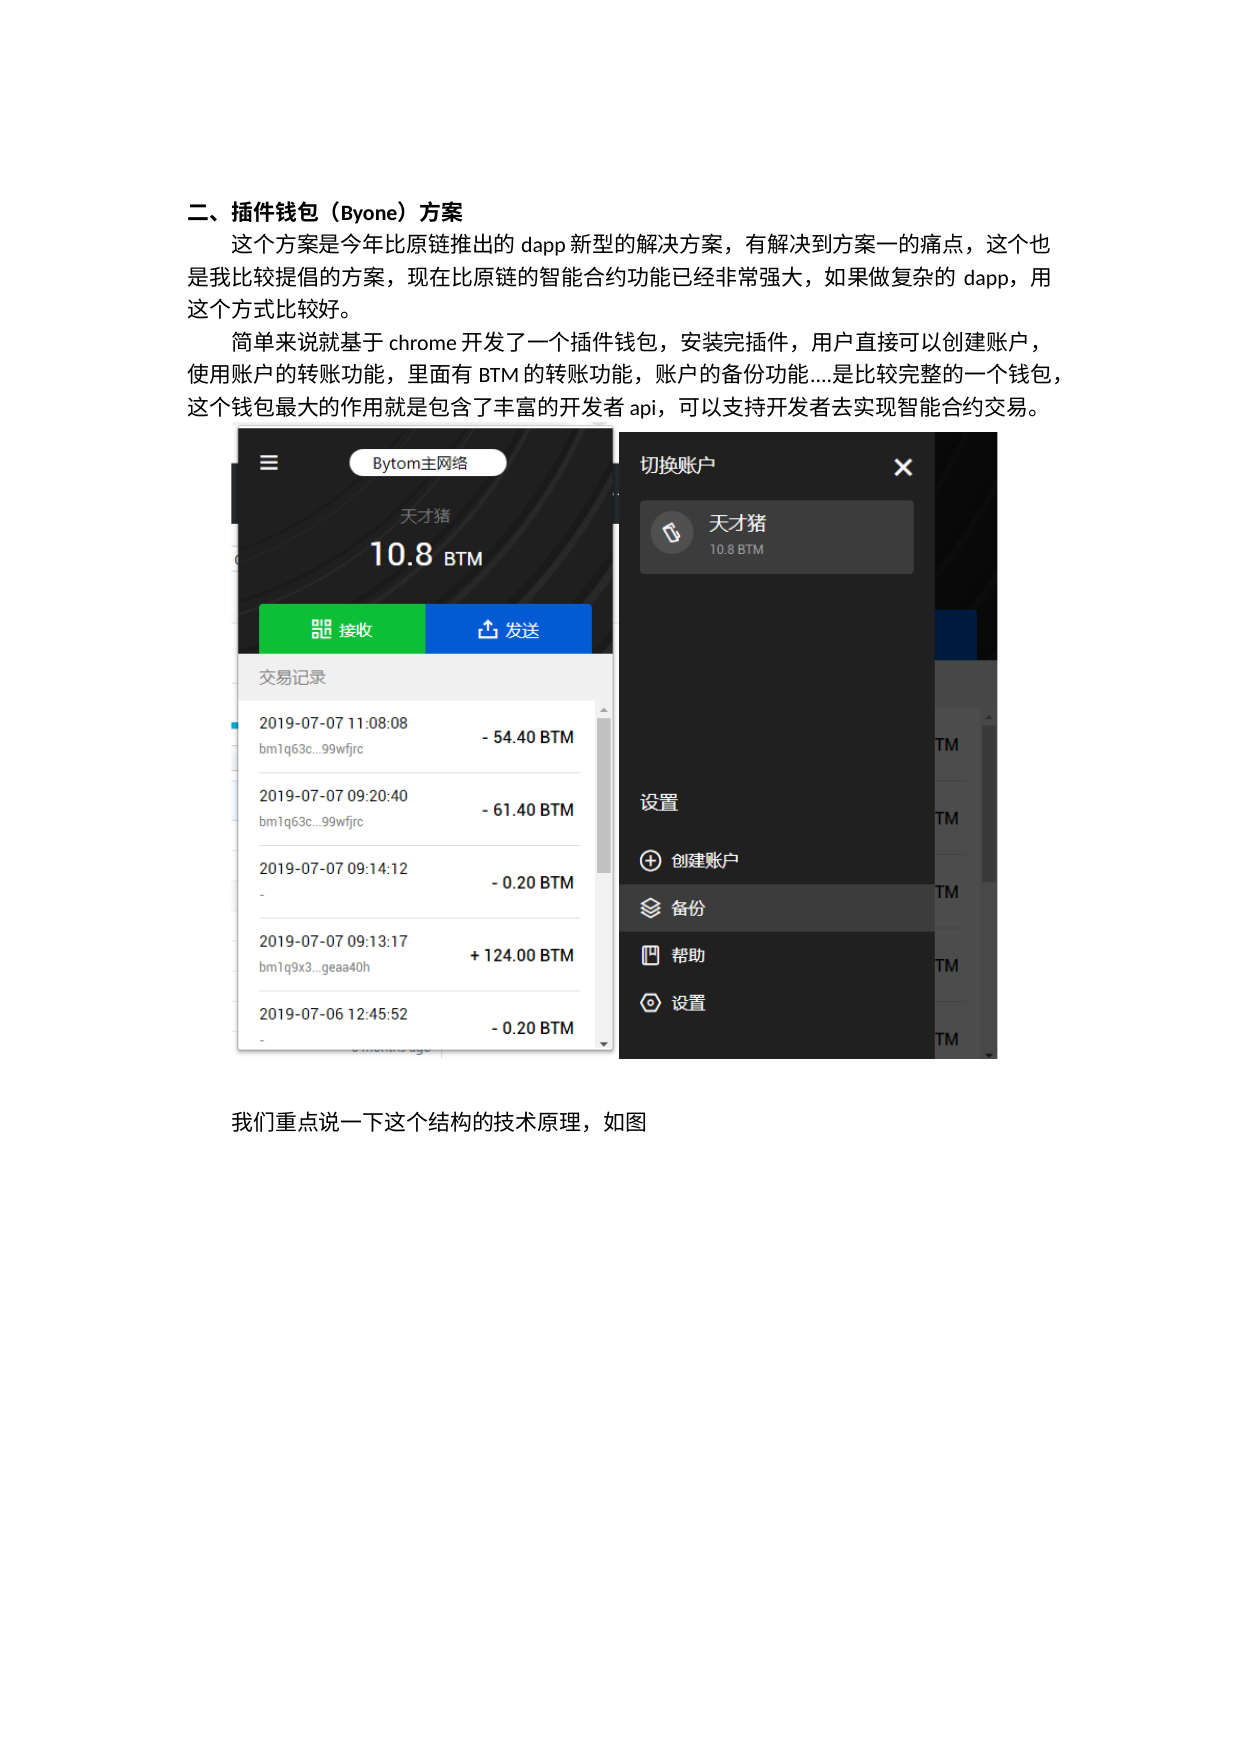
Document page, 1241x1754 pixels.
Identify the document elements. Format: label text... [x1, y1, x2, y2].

list 简单来说就基于chrome开发了一个插件钱包，安装完插件，用户直接可以创建账户，使用账户的转账功能，里面有BTM的转账功能，账户的备份功能....是比较完整的一个钱包，这个钱包最大的作用就是包含了丰富的开发者api，可以支持开发者去实现智能合约交易。 [187, 324, 1053, 422]
picture [231, 422, 998, 1059]
list 我们重点说一下这个结构的技术原理，如图 [187, 1104, 1053, 1137]
list 这个方案是今年比原链推出的dapp新型的解决方案，有解决到方案一的痛点，这个也是我比较提倡的方案，现在比原链的智能合约功能已经非常强大，如果做复杂的dapp，用这个方式比较好。 [187, 227, 1053, 324]
list 插件钱包（Byone）方案 [187, 194, 1053, 227]
